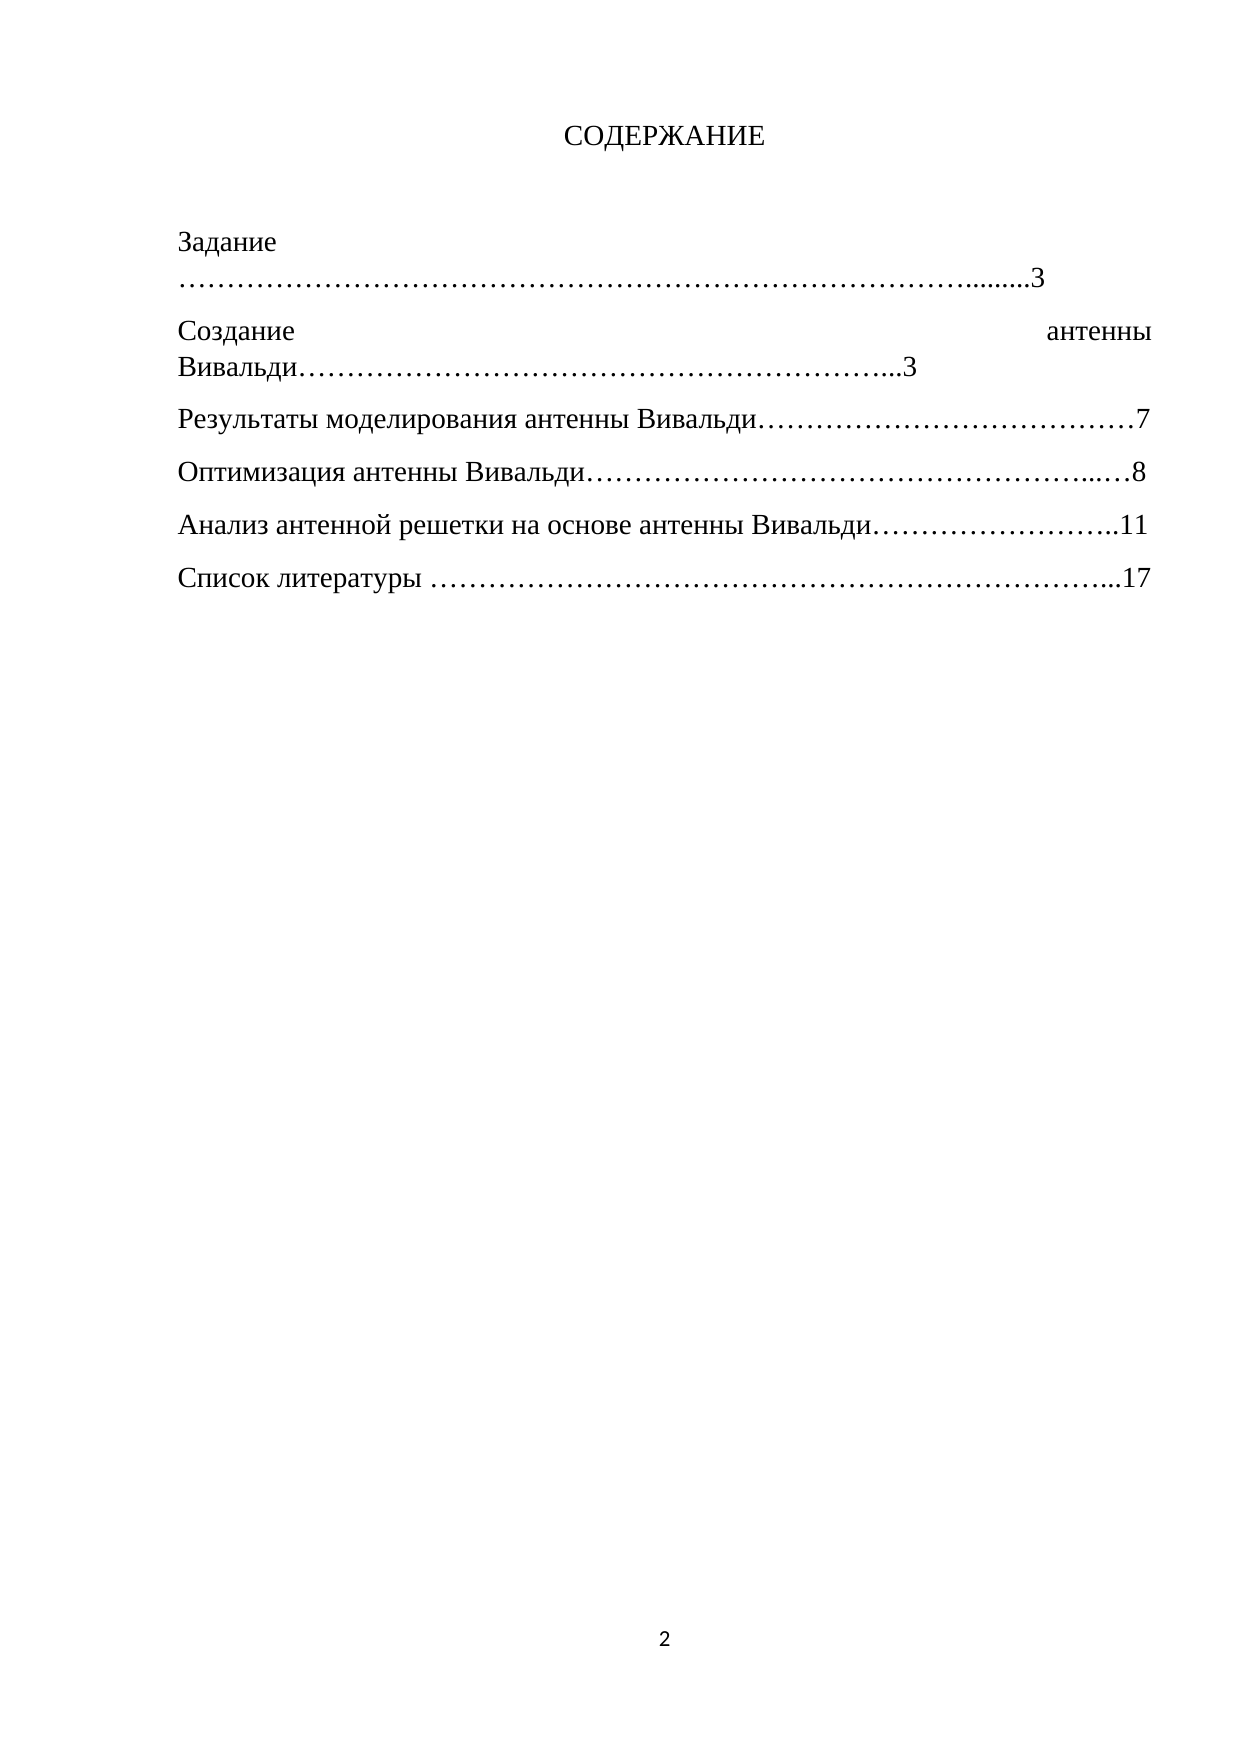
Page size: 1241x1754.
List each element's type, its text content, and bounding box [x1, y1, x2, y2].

text Результаты моделирования антенны Вивальди…………………………………7 [177, 402, 1152, 435]
text Оптимизация антенны Вивальди……………………………………………...…8 [177, 454, 1152, 488]
text Задание ……………………………………………………………………….........3 [177, 224, 1152, 293]
text СОДЕРЖАНИЕ [177, 118, 1152, 152]
text Анализ антенной решетки на основе антенны Вивальди……………………..11 [177, 507, 1152, 541]
text Список литературы ……………………………………………………………...17 [177, 560, 1152, 594]
text Создание антенны Вивальди……………………………………………………...3 [177, 313, 1152, 382]
